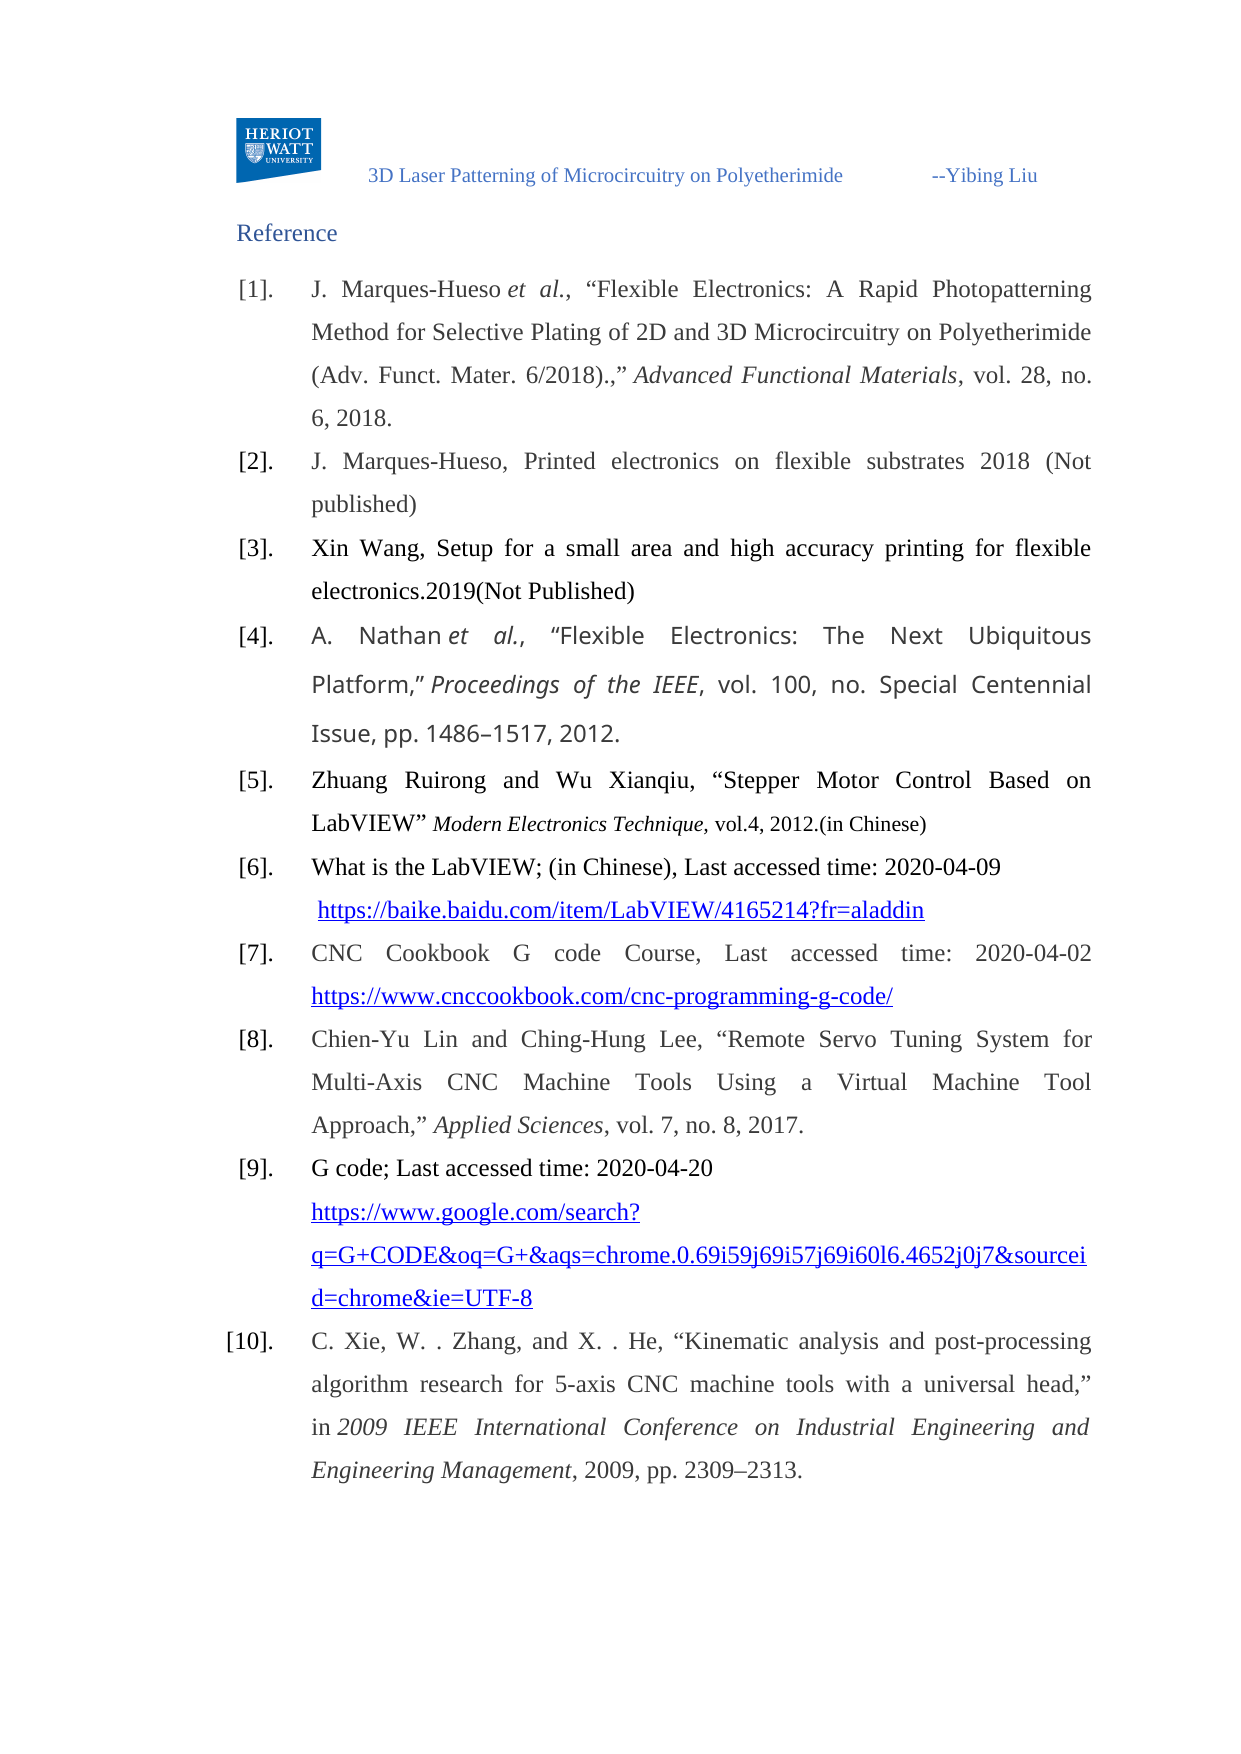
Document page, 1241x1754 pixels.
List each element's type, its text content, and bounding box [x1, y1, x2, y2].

picture [236, 118, 322, 183]
subtitle Reference [236, 218, 1092, 247]
list https://baike.baidu.com/item/LabVIEW/4165214?fr=aladdin [311, 895, 1092, 923]
list G code; Last accessed time: 2020-04-20 [274, 1153, 1092, 1182]
list C. Xie, W. . Zhang, and X. . He, “Kinematic analysis and post-processing algorithm research for 5-axis CNC machine tools with a universal head,” in 2009 IEEE International Conference on Industrial Engineering and Engineering Management, 2009, pp. 2309–2313. [274, 1326, 1092, 1484]
list https://www.google.com/search?q=G+CODE&oq=G+&aqs=chrome.0.69i59j69i57j69i60l6.4652j0j7&sourceid=chrome&ie=UTF-8 [311, 1197, 1092, 1312]
list What is the LabVIEW; (in Chinese), Last accessed time: 2020-04-09 [274, 852, 1092, 880]
list J. Marques-Hueso et al., “Flexible Electronics: A Rapid Photopatterning Method for Selective Plating of 2D and 3D Microcircuitry on Polyetherimide (Adv. Funct. Mater. 6/2018).,” Advanced Functional Materials, vol. 28, no. 6, 2018. [274, 274, 1092, 432]
list CNC Cookbook G code Course, Last accessed time: 2020-04-02 https://www.cnccookbook.com/cnc-programming-g-code/ [274, 938, 1092, 1010]
list Chien-Yu Lin and Ching-Hung Lee, “Remote Servo Tuning System for Multi-Axis CNC Machine Tools Using a Virtual Machine Tool Approach,” Applied Sciences, vol. 7, no. 8, 2017. [274, 1024, 1092, 1139]
list A. Nathan et al., “Flexible Electronics: The Next Ubiquitous Platform,” Proceedings of the IEEE, vol. 100, no. Special Centennial Issue, pp. 1486–1517, 2012. [274, 619, 1092, 749]
list J. Marques-Hueso, Printed electronics on flexible substrates 2018 (Not published) [274, 446, 1092, 518]
list Zhuang Ruirong and Wu Xianqiu, “Stepper Motor Control Based on LabVIEW” Modern Electronics Technique, vol.4, 2012.(in Chinese) [274, 765, 1092, 837]
list Xin Wang, Setup for a small area and high accuracy printing for flexible electronics.2019(Not Published) [274, 533, 1092, 604]
